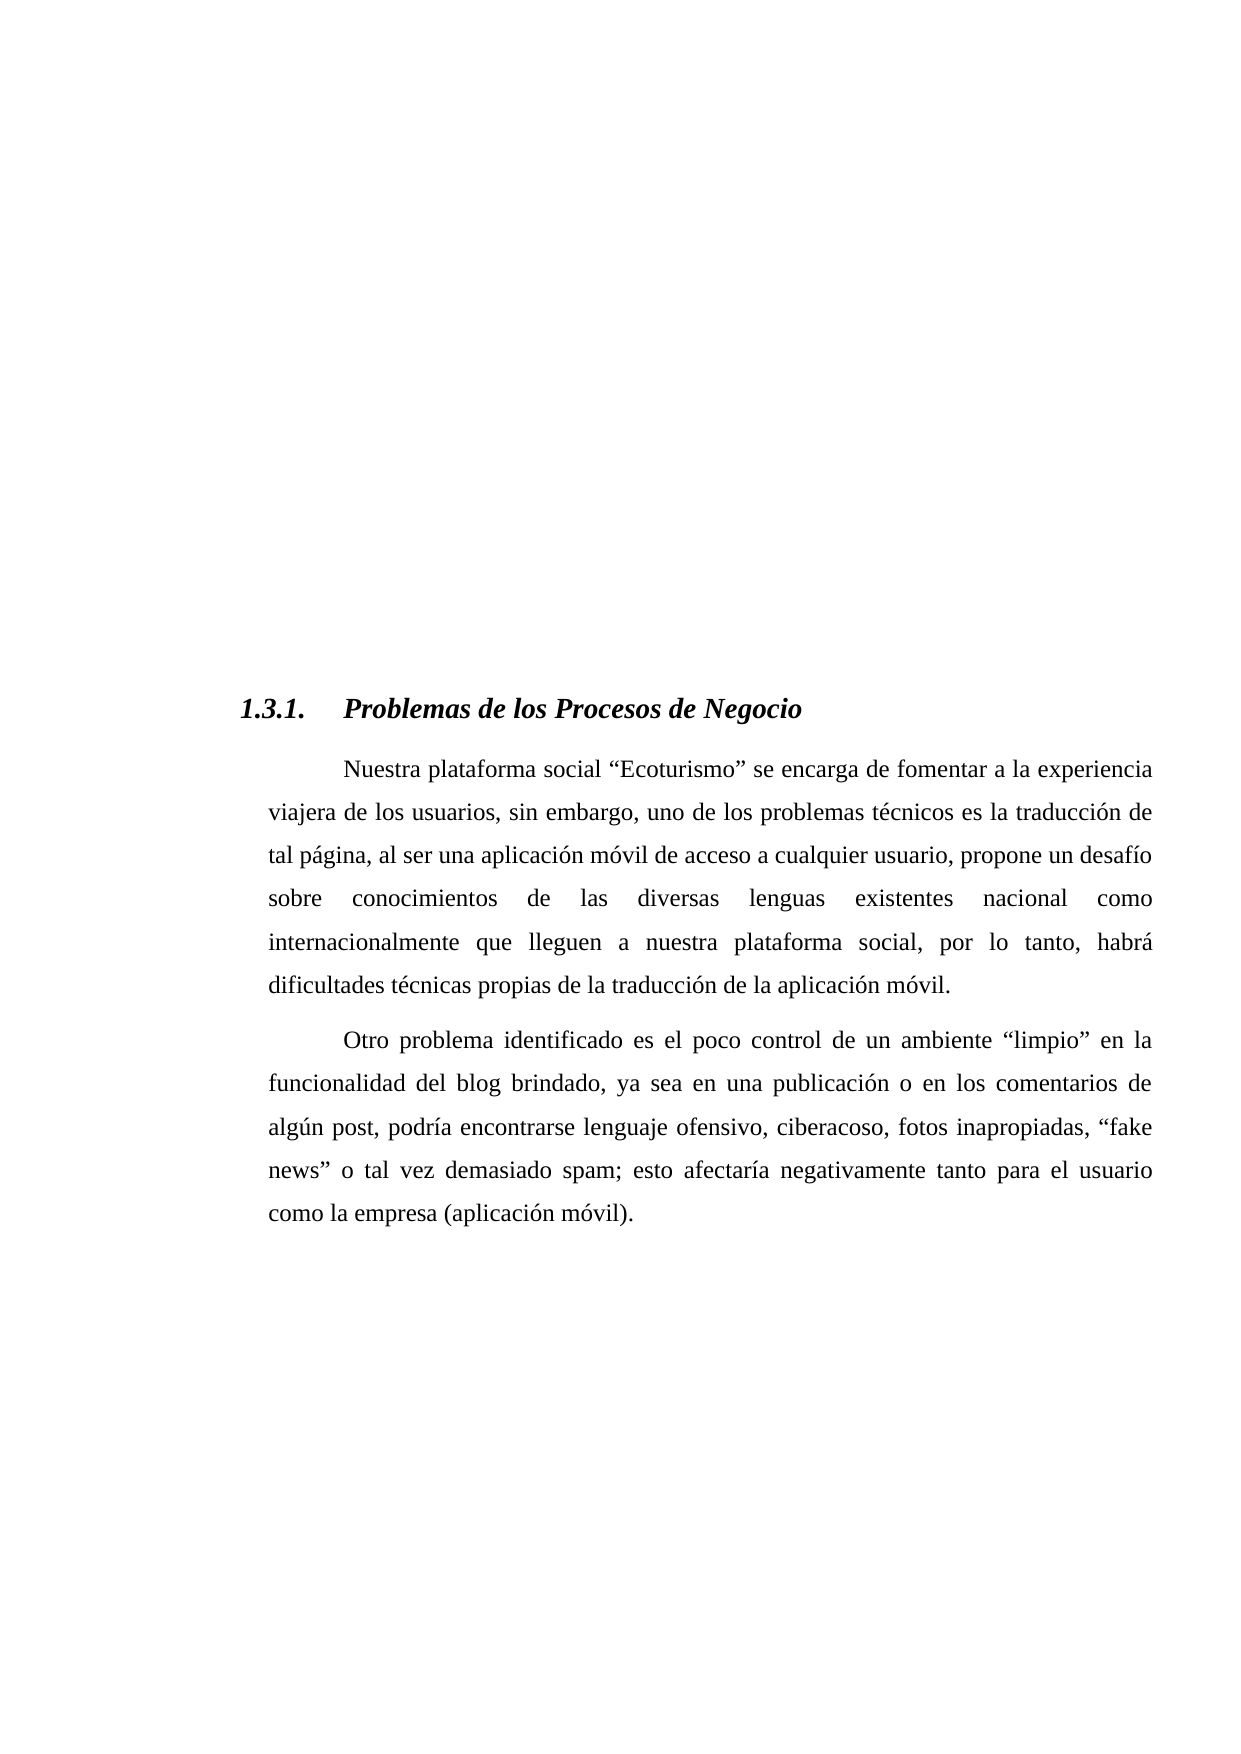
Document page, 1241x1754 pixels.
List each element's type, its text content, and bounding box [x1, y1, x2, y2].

text Otro problema identificado es el poco control de un ambiente “limpio” en la funcionalidad del blog brindado, ya sea en una publicación o en los comentarios de algún post, podría encontrarse lenguaje ofensivo, ciberacoso, fotos inapropiadas, “fake news” o tal vez demasiado spam; esto afectaría negativamente tanto para el usuario como la empresa (aplicación móvil). [268, 1025, 1153, 1227]
text Nuestra plataforma social “Ecoturismo” se encarga de fomentar a la experiencia viajera de los usuarios, sin embargo, uno de los problemas técnicos es la traducción de tal página, al ser una aplicación móvil de acceso a cualquier usuario, propone un desafío sobre conocimientos de las diversas lenguas existentes nacional como internacionalmente que lleguen a nuestra plataforma social, por lo tanto, habrá dificultades técnicas propias de la traducción de la aplicación móvil. [268, 754, 1153, 998]
list Problemas de los Procesos de Negocio [306, 691, 1153, 725]
